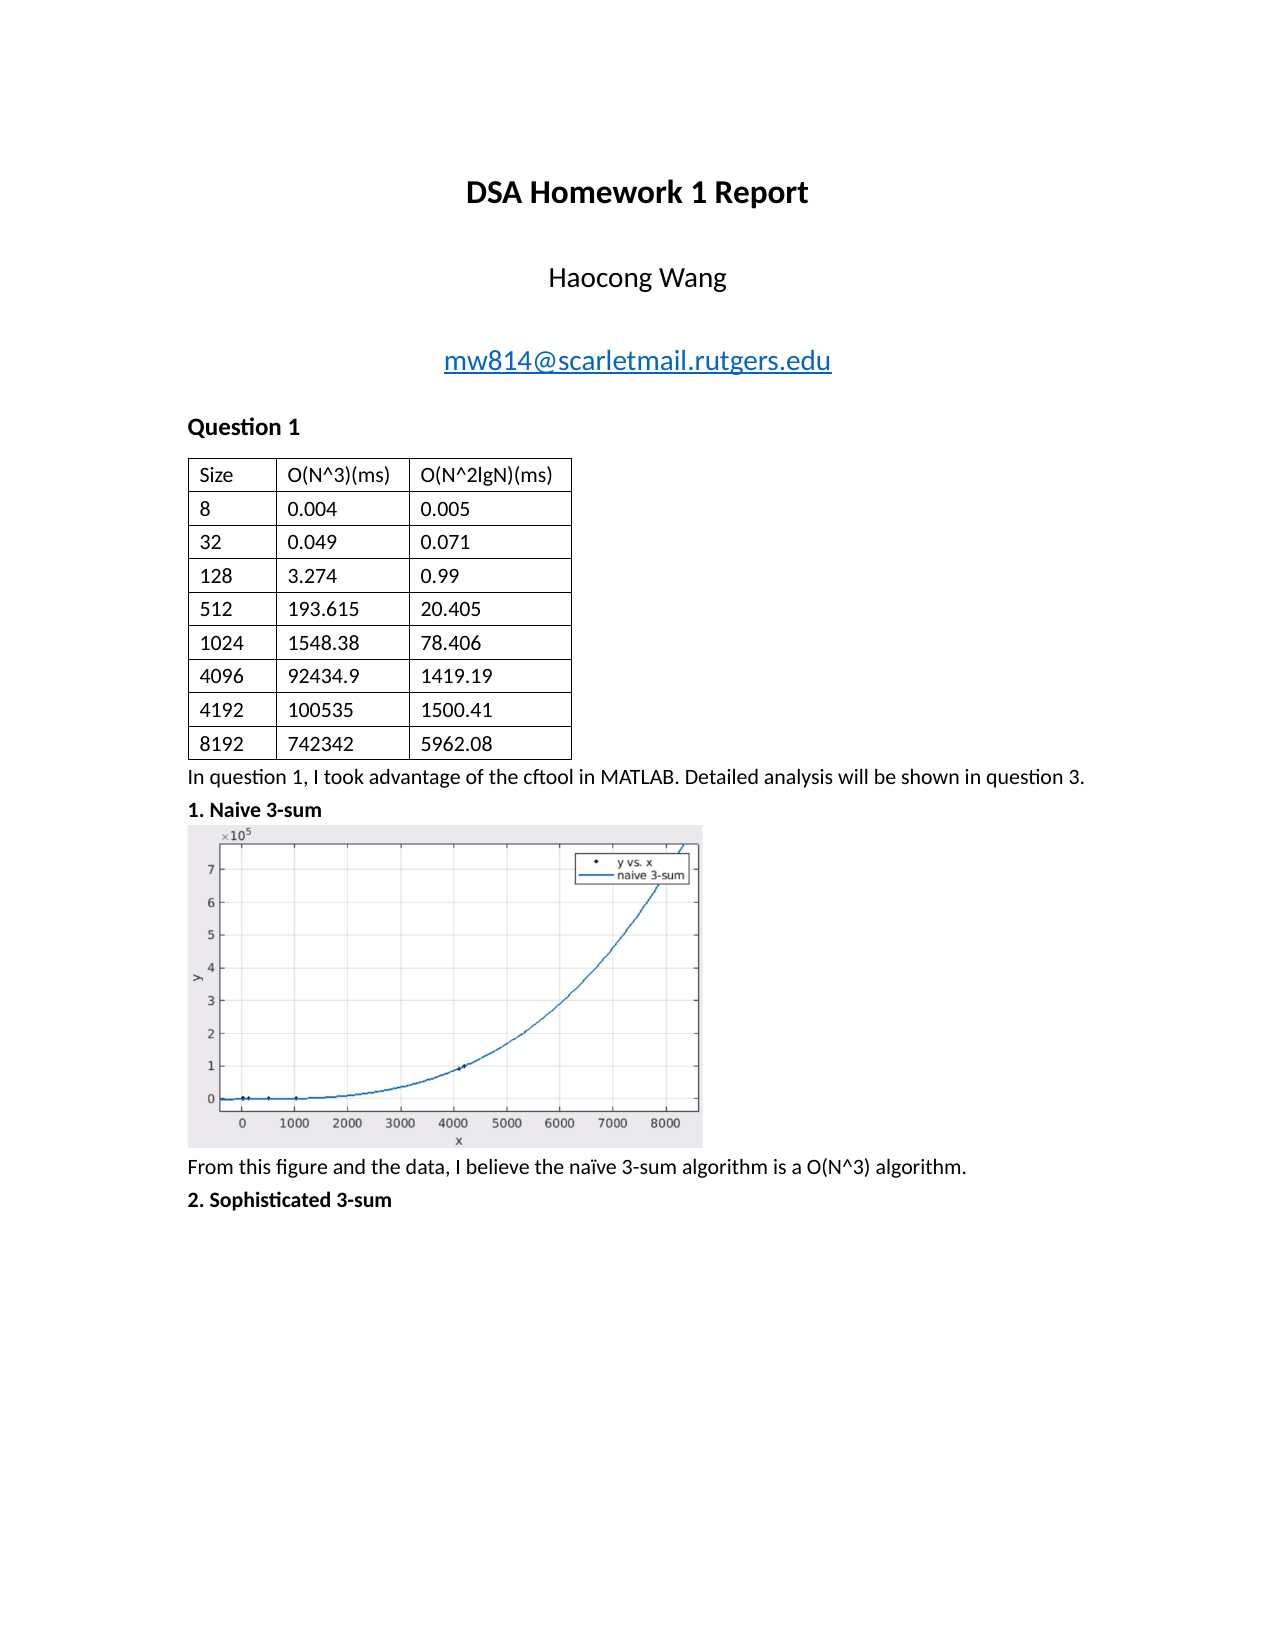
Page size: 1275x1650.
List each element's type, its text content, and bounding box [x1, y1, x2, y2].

table_cell 8192 [189, 727, 276, 759]
picture [187, 825, 703, 1148]
table_cell 0.005 [410, 492, 571, 524]
table_cell 92434.9 [277, 660, 409, 692]
text DSA Homework 1 Report [187, 159, 1087, 224]
table_cell 8 [189, 492, 276, 524]
text Question 1 [187, 410, 1087, 442]
text Haocong Wang [187, 244, 1087, 309]
table_cell 4192 [189, 693, 276, 726]
table_cell 0.071 [410, 526, 571, 558]
text From this figure and the data, I believe the naïve 3-sum algorithm is a O(N^3) algorithm. [187, 1150, 1087, 1183]
table_cell 1419.19 [410, 660, 571, 692]
table_cell 32 [189, 526, 276, 558]
table_cell 3.274 [277, 559, 409, 592]
table_cell 5962.08 [410, 727, 571, 759]
table_cell 20.405 [410, 593, 571, 625]
text mw814@scarletmail.rutgers.edu [187, 327, 1087, 392]
table_cell 78.406 [410, 626, 571, 659]
text 2. Sophisticated 3-sum [187, 1183, 1087, 1215]
table_cell 0.049 [277, 526, 409, 558]
table_cell 512 [189, 593, 276, 625]
table_cell 742342 [277, 727, 409, 759]
table_header Size [189, 459, 276, 491]
table_header O(N^2lgN)(ms) [410, 459, 571, 491]
table_cell 1500.41 [410, 693, 571, 726]
table_cell 100535 [277, 693, 409, 726]
table_cell 0.99 [410, 559, 571, 592]
text 1. Naive 3-sum [187, 793, 1087, 825]
table_cell 128 [189, 559, 276, 592]
table_cell 0.004 [277, 492, 409, 524]
table_cell 1548.38 [277, 626, 409, 659]
table_header O(N^3)(ms) [277, 459, 409, 491]
text In question 1, I took advantage of the cftool in MATLAB. Detailed analysis will be shown in question 3. [187, 760, 1087, 793]
table_cell 4096 [189, 660, 276, 692]
table_cell 193.615 [277, 593, 409, 625]
table_cell 1024 [189, 626, 276, 659]
